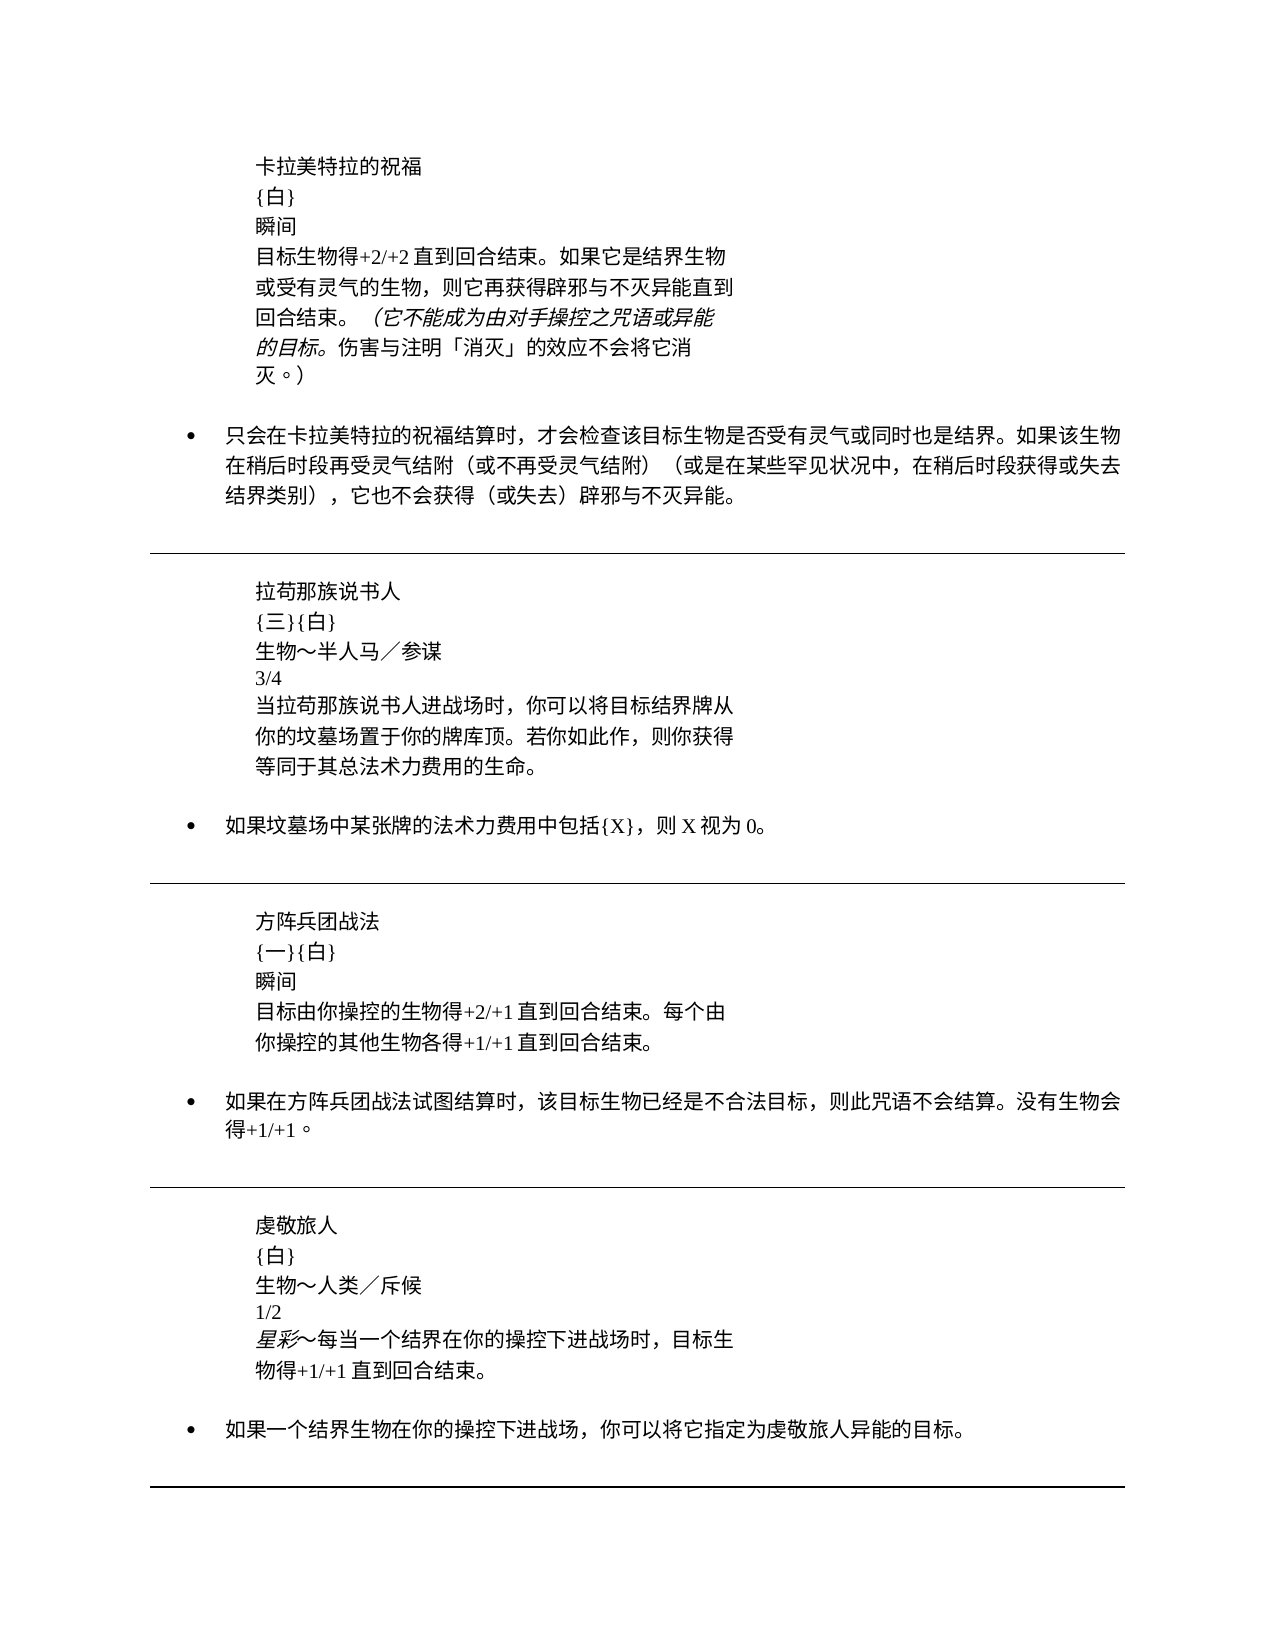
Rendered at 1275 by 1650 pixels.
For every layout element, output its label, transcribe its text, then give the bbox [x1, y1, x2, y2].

text 方阵兵团战法 {一}{白} 瞬间 目标由你操控的生物得+2/+1直到回合结束。每个由你操控的其他生物各得+1/+1直到回合结束。 [255, 905, 735, 1056]
text 卡拉美特拉的祝福 {白} 瞬间 目标生物得+2/+2直到回合结束。如果它是结界生物或受有灵气的生物，则它再获得辟邪与不灭异能直到回合结束。（它不能成为由对手操控之咒语或异能的目标。伤害与注明「消灭」的效应不会将它消灭。） [255, 150, 735, 390]
text 虔敬旅人 {白} 生物～人类／斥候 1/2 星彩～每当一个结界在你的操控下进战场时，目标生物得+1/+1直到回合结束。 [255, 1209, 735, 1384]
list 如果坟墓场中某张牌的法术力费用中包括{X}，则X视为0。 [187, 809, 1125, 840]
list 只会在卡拉美特拉的祝福结算时，才会检查该目标生物是否受有灵气或同时也是结界。如果该生物在稍后时段再受灵气结附（或不再受灵气结附）（或是在某些罕见状况中，在稍后时段获得或失去结界类别），它也不会获得（或失去）辟邪与不灭异能。 [187, 419, 1125, 510]
text 拉苟那族说书人 {三}{白} 生物～半人马／参谋 3/4 当拉苟那族说书人进战场时，你可以将目标结界牌从你的坟墓场置于你的牌库顶。若你如此作，则你获得等同于其总法术力费用的生命。 [255, 575, 735, 780]
list 如果一个结界生物在你的操控下进战场，你可以将它指定为虔敬旅人异能的目标。 [187, 1413, 1125, 1443]
list 如果在方阵兵团战法试图结算时，该目标生物已经是不合法目标，则此咒语不会结算。没有生物会得+1/+1。 [187, 1085, 1125, 1144]
